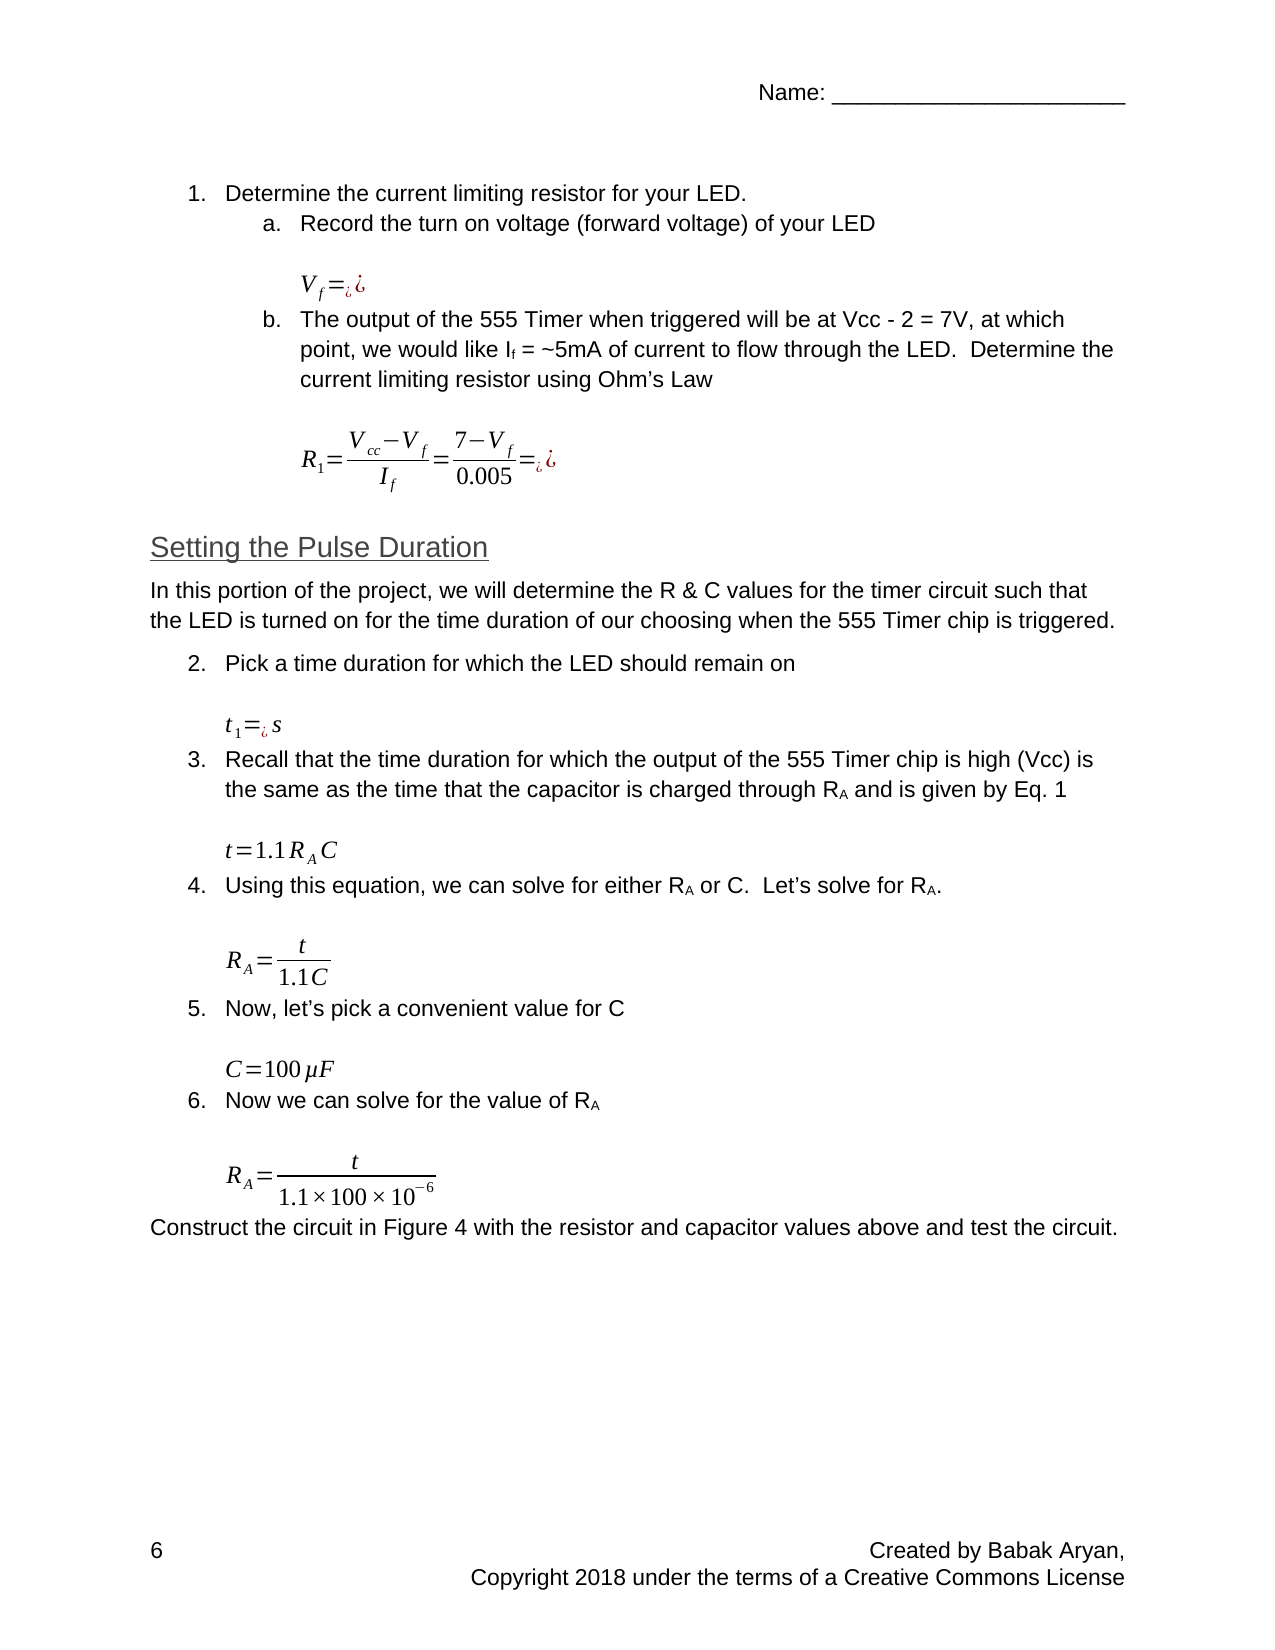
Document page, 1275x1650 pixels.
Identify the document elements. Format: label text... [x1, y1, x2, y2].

text In this portion of the project, we will determine the R & C values for the timer circuit such that the LED is turned on for the time duration of our choosing when the 555 Timer chip is triggered. [150, 577, 1125, 634]
list Now, let’s pick a convenient value for C [187, 995, 1125, 1083]
list The output of the 555 Timer when triggered will be at Vcc - 2 = 7V, at which point, we would like If = ~5mA of current to flow through the LED. Determine the current limiting resistor using Ohm’s Law [262, 306, 1125, 493]
text Construct the circuit in Figure 4 with the resistor and capacitor values above and test the circuit. [150, 1213, 1125, 1240]
list Record the turn on voltage (forward voltage) of your LED [262, 210, 1125, 302]
list Recall that the time duration for which the output of the 555 Timer chip is high (Vcc) is the same as the time that the capacitor is charged through RA and is given by Eq. 1 [187, 746, 1125, 868]
subtitle Setting the Pulse Duration [150, 530, 1125, 564]
list Now we can solve for the value of RA [187, 1087, 1125, 1210]
list Using this equation, we can solve for either RA or C. Let’s solve for RA. [187, 872, 1125, 991]
list Pick a time duration for which the LED should remain on [187, 650, 1125, 742]
list Determine the current limiting resistor for your LED. [187, 180, 1125, 207]
